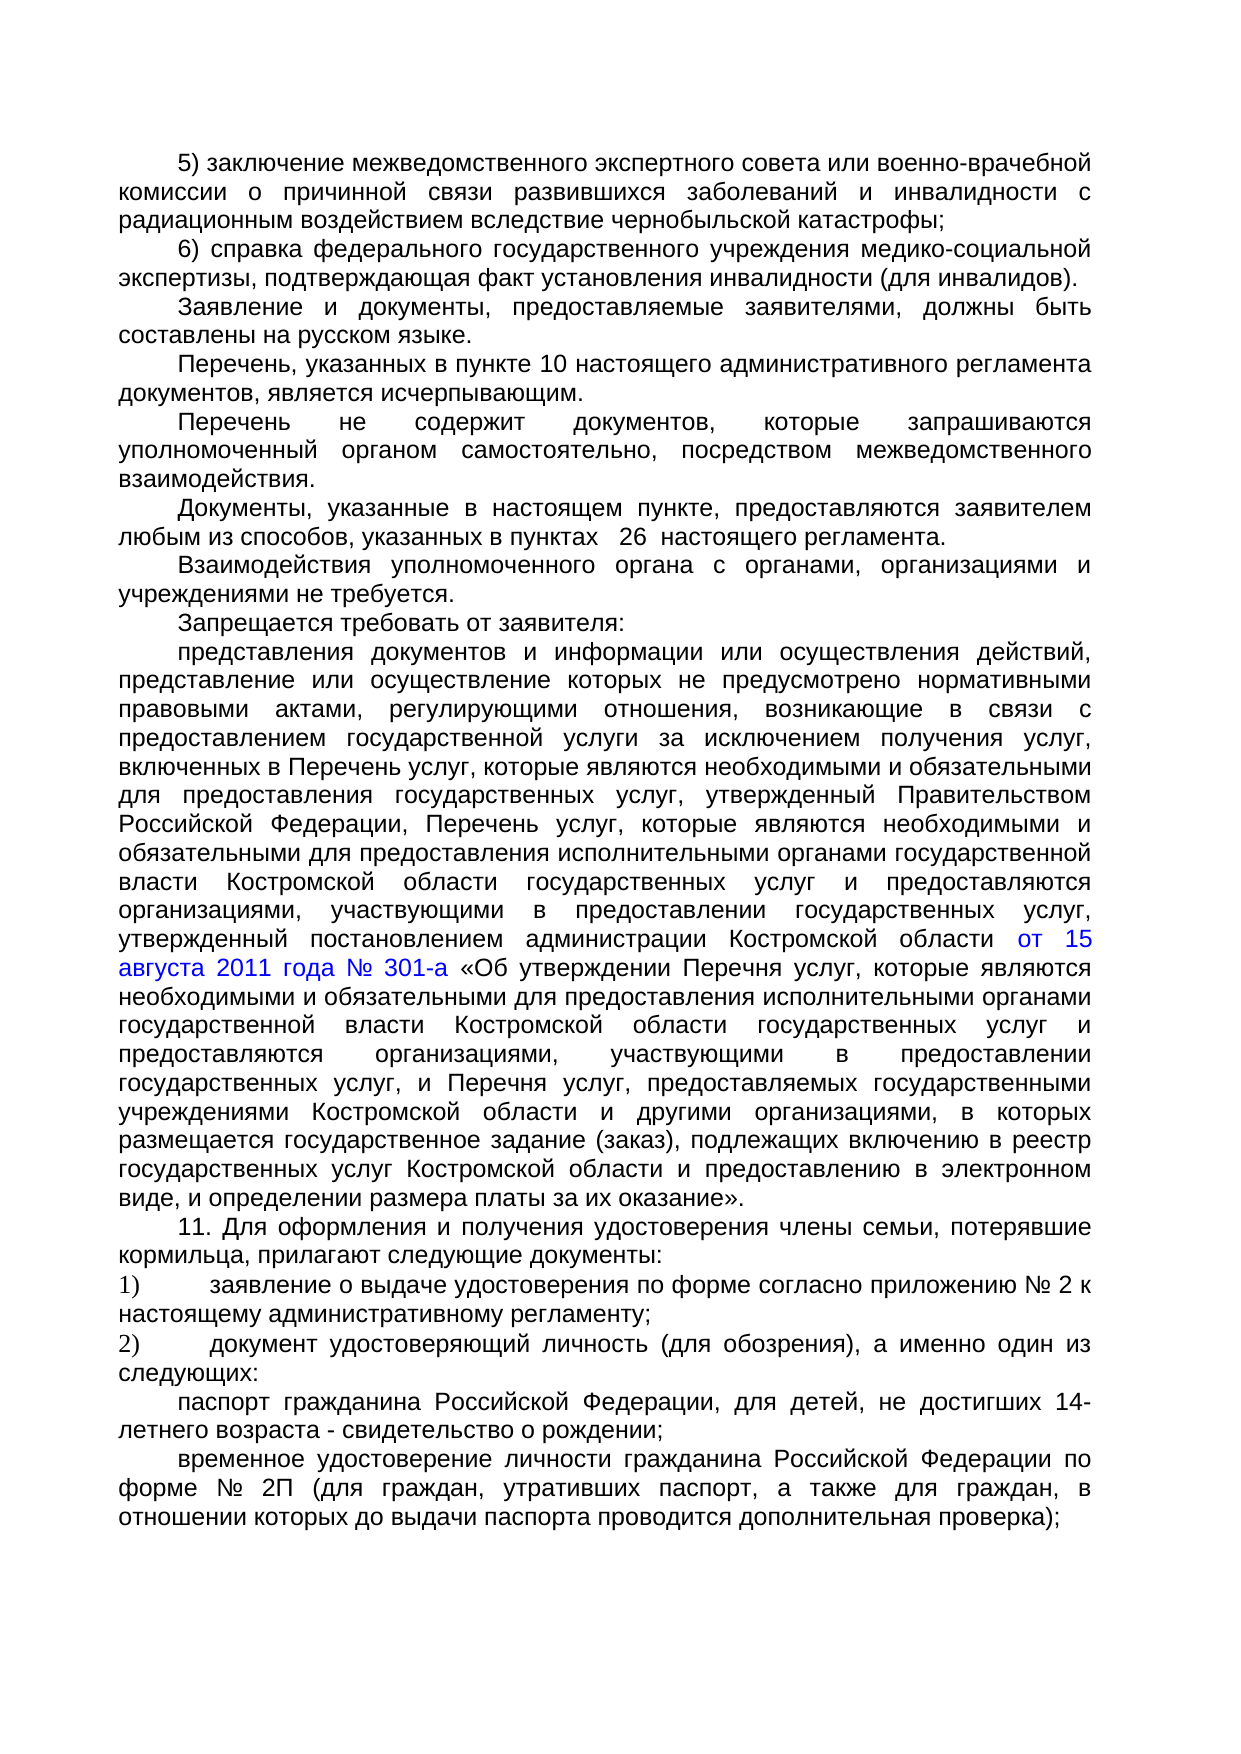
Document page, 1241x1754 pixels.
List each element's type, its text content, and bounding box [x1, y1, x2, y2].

text временное удостоверение личности гражданина Российской Федерации по форме № 2П (для граждан, утративших паспорт, а также для граждан, в отношении которых до выдачи паспорта проводится дополнительная проверка); [118, 1444, 1092, 1530]
text 5) заключение межведомственного экспертного совета или военно-врачебной комиссии о причинной связи развившихся заболеваний и инвалидности с радиационным воздействием вследствие чернобыльской катастрофы; [118, 148, 1092, 234]
text Перечень не содержит документов, которые запрашиваются уполномоченный органом самостоятельно, посредством межведомственного взаимодействия. [118, 406, 1092, 493]
text Документы, указанные в настоящем пункте, предоставляются заявителем любым из способов, указанных в пунктах 26 настоящего регламента. [118, 493, 1092, 550]
text Запрещается требовать от заявителя: [118, 608, 1092, 636]
list документ удостоверяющий личность (для обозрения), а именно один из следующих: [118, 1328, 1092, 1386]
text 11. Для оформления и получения удостоверения члены семьи, потерявшие кормильца, прилагают следующие документы: [118, 1211, 1092, 1269]
text представления документов и информации или осуществления действий, представление или осуществление которых не предусмотрено нормативными правовыми актами, регулирующими отношения, возникающие в связи с предоставлением государственной услуги за исключением получения услуг, включенных в Перечень услуг, которые являются необходимыми и обязательными для предоставления государственных услуг, утвержденный Правительством Российской Федерации, Перечень услуг, которые являются необходимыми и обязательными для предоставления исполнительными органами государственной власти Костромской области государственных услуг и предоставляются организациями, участвующими в предоставлении государственных услуг, утвержденный постановлением администрации Костромской области от 15 августа 2011 года № 301-а «Об утверждении Перечня услуг, которые являются необходимыми и обязательными для предоставления исполнительными органами государственной власти Костромской области государственных услуг и предоставляются организациями, участвующими в предоставлении государственных услуг, и Перечня услуг, предоставляемых государственными учреждениями Костромской области и другими организациями, в которых размещается государственное задание (заказ), подлежащих включению в реестр государственных услуг Костромской области и предоставлению в электронном виде, и определении размера платы за их оказание». [118, 636, 1092, 1211]
text Взаимодействия уполномоченного органа с органами, организациями и учреждениями не требуется. [118, 550, 1092, 608]
text паспорт гражданина Российской Федерации, для детей, не достигших 14- летнего возраста - свидетельство о рождении; [118, 1386, 1092, 1444]
text 6) справка федерального государственного учреждения медико-социальной экспертизы, подтверждающая факт установления инвалидности (для инвалидов). [118, 234, 1092, 291]
list заявление о выдаче удостоверения по форме согласно приложению № 2 к настоящему административному регламенту; [118, 1269, 1092, 1328]
text Перечень, указанных в пункте 10 настоящего административного регламента документов, является исчерпывающим. [118, 349, 1092, 406]
text Заявление и документы, предоставляемые заявителями, должны быть составлены на русском языке. [118, 291, 1092, 349]
